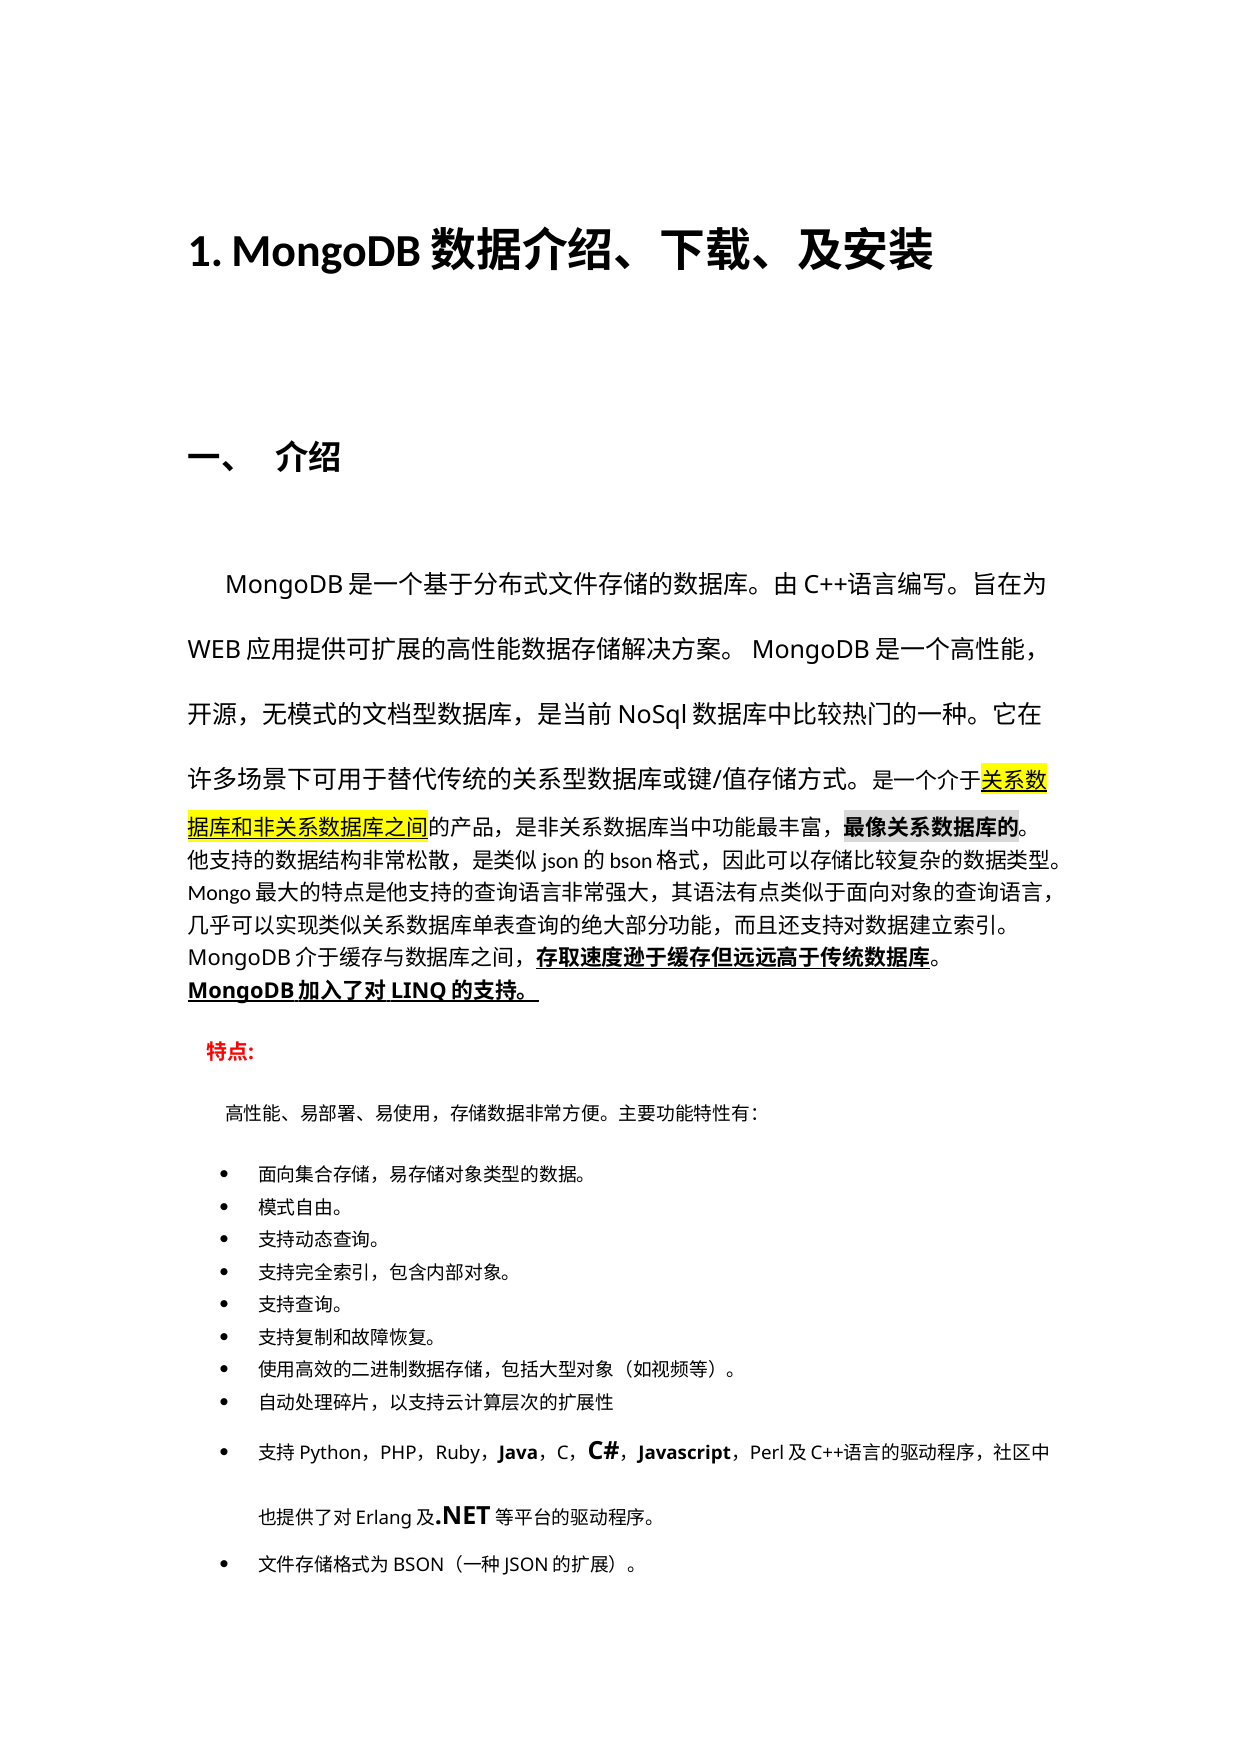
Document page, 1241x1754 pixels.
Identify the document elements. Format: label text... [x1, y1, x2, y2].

list 支持完全索引，包含内部对象。 [220, 1255, 1053, 1287]
list 文件存储格式为BSON（一种JSON的扩展）。 [220, 1547, 1053, 1580]
list 支持Python，PHP，Ruby，Java，C，C#，Javascript，Perl及C++语言的驱动程序，社区中也提供了对Erlang及.NET等平台的驱动程序。 [220, 1417, 1053, 1547]
text 高性能、易部署、易使用，存储数据非常方便。主要功能特性有： [187, 1096, 1053, 1128]
list 自动处理碎片，以支持云计算层次的扩展性 [220, 1385, 1053, 1417]
list 支持查询。 [220, 1287, 1053, 1320]
list 支持动态查询。 [220, 1222, 1053, 1255]
text 特点: [187, 1034, 1053, 1067]
list 使用高效的二进制数据存储，包括大型对象（如视频等）。 [220, 1352, 1053, 1385]
subtitle MongoDB数据介绍、下载、及安装 [187, 197, 1053, 295]
list 面向集合存储，易存储对象类型的数据。 [220, 1157, 1053, 1190]
subtitle 介绍 [187, 423, 1053, 488]
list 模式自由。 [220, 1190, 1053, 1222]
text MongoDB是一个基于分布式文件存储的数据库。由C++语言编写。旨在为WEB应用提供可扩展的高性能数据存储解决方案。 MongoDB是一个高性能，开源，无模式的文档型数据库，是当前NoSql数据库中比较热门的一种。它在许多场景下可用于替代传统的关系型数据库或键/值存储方式。是一个介于关系数据库和非关系数据库之间的产品，是非关系数据库当中功能最丰富，最像关系数据库的。他支持的数据结构非常松散，是类似json的bson格式，因此可以存储比较复杂的数据类型。Mongo最大的特点是他支持的查询语言非常强大，其语法有点类似于面向对象的查询语言，几乎可以实现类似关系数据库单表查询的绝大部分功能，而且还支持对数据建立索引。MongoDB介于缓存与数据库之间，存取速度逊于缓存但远远高于传统数据库。MongoDB加入了对LINQ的支持。 [187, 550, 1053, 1005]
list 支持复制和故障恢复。 [220, 1320, 1053, 1352]
